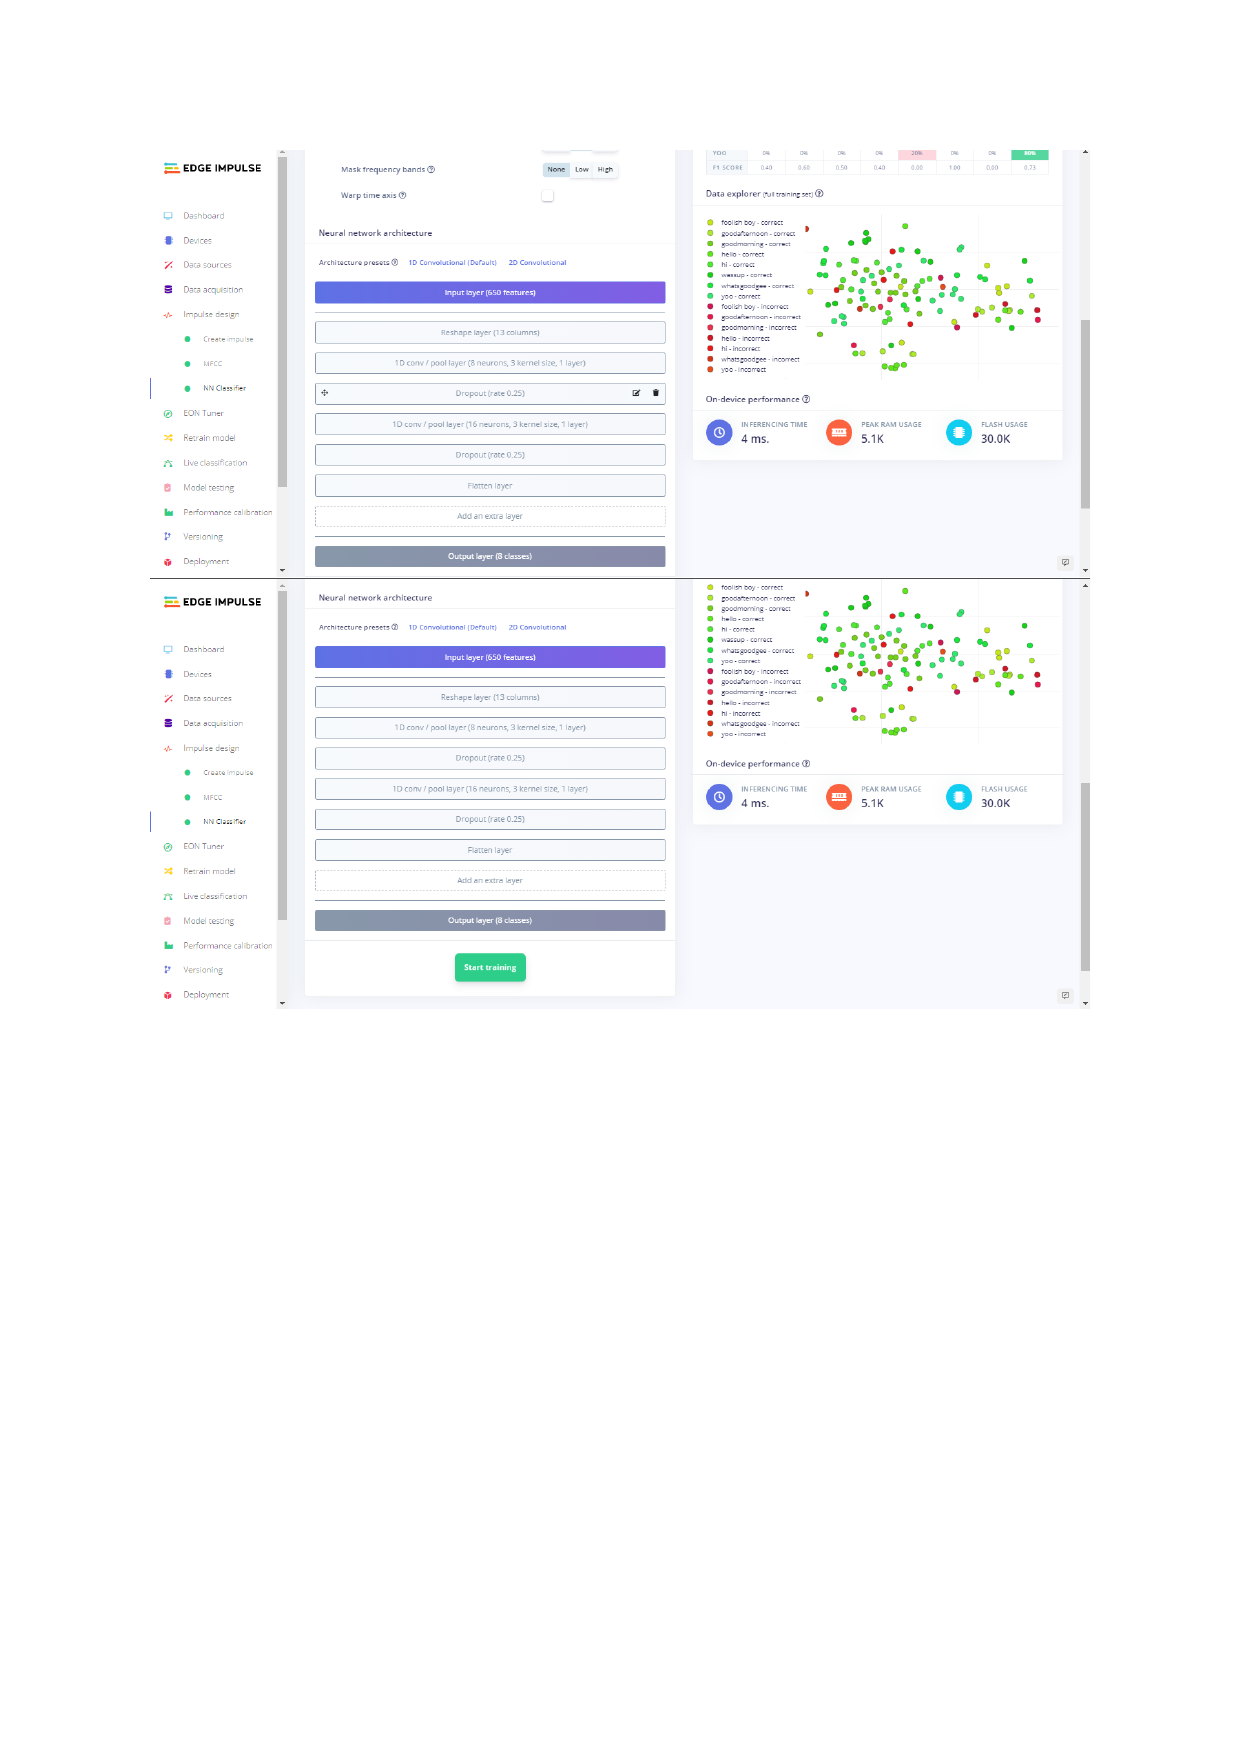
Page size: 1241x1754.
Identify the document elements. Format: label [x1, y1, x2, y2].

picture [150, 578, 1091, 1009]
picture [150, 150, 1091, 577]
